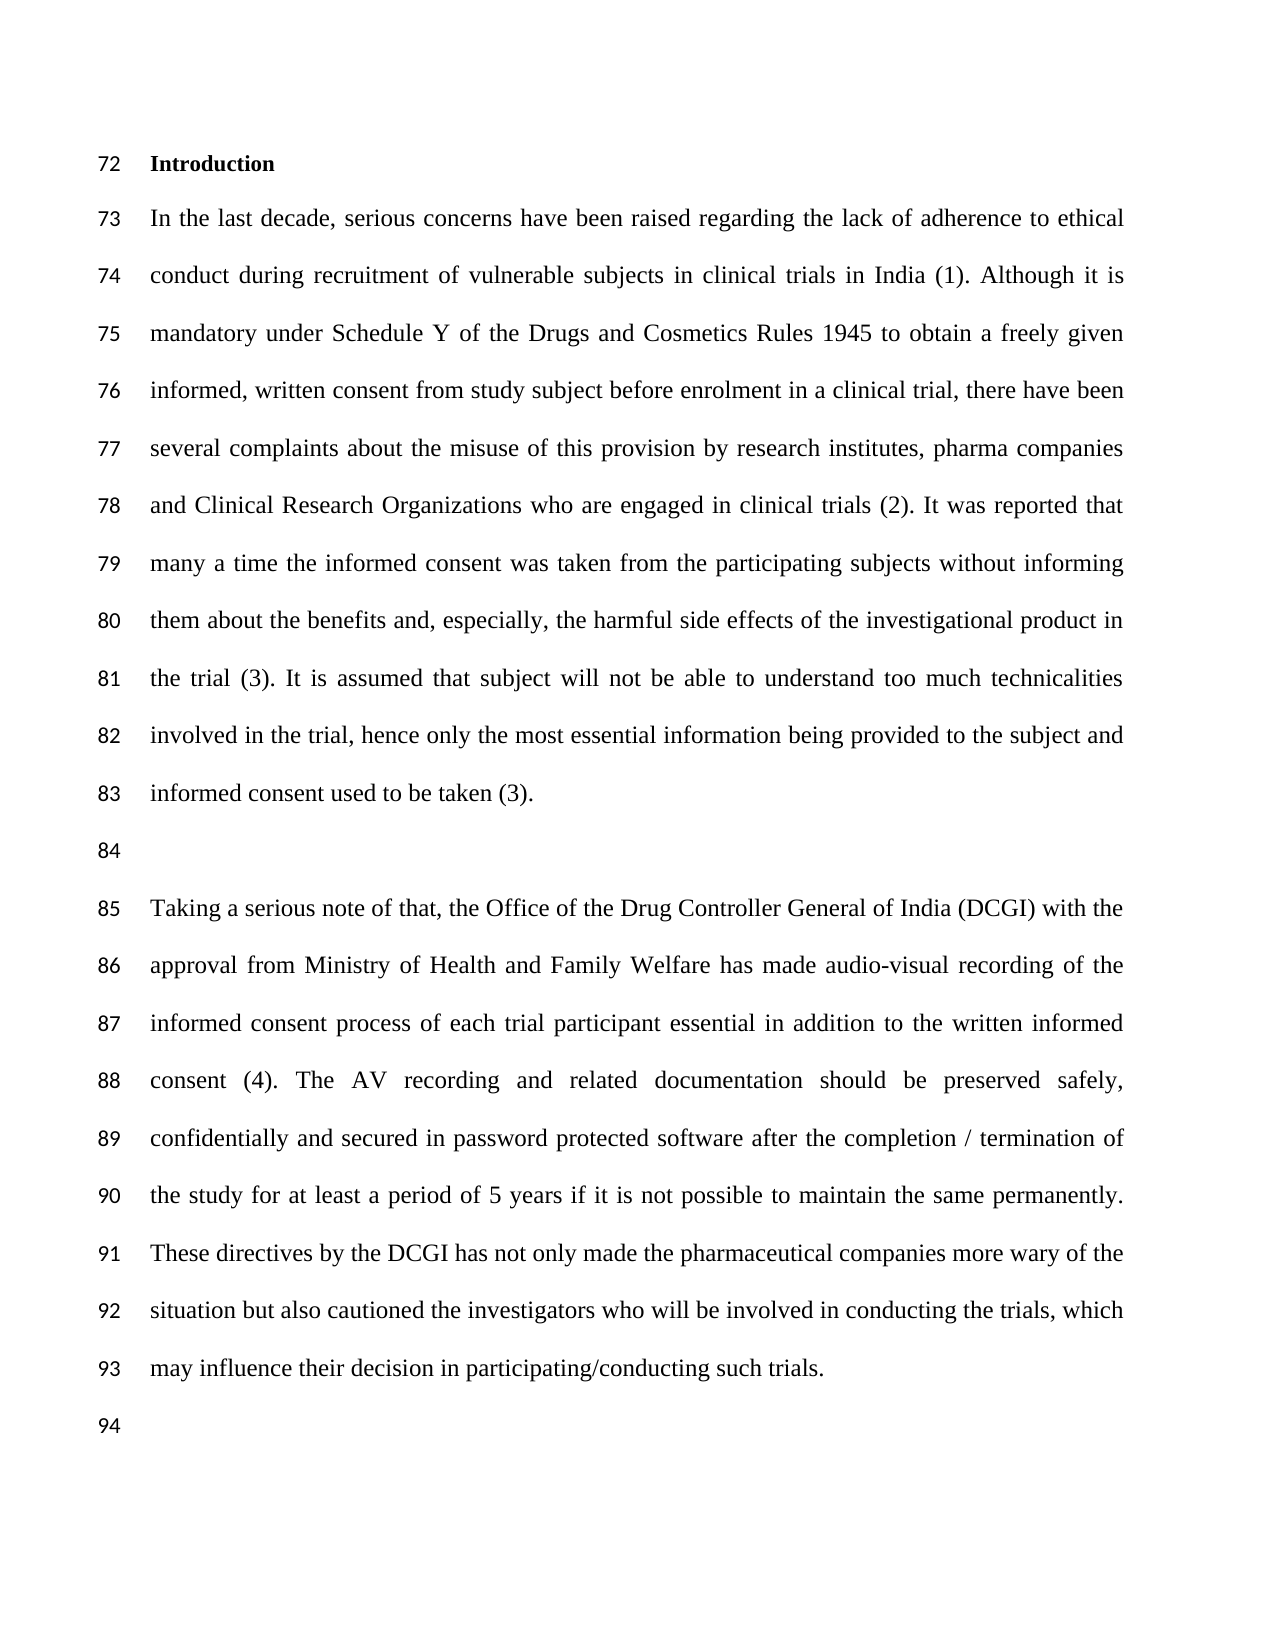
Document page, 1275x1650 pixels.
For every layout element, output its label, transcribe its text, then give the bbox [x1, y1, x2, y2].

text In the last decade, serious concerns have been raised regarding the lack of adherence to ethical conduct during recruitment of vulnerable subjects in clinical trials in India (1). Although it is mandatory under Schedule Y of the Drugs and Cosmetics Rules 1945 to obtain a freely given informed, written consent from study subject before enrolment in a clinical trial, there have been several complaints about the misuse of this provision by research institutes, pharma companies and Clinical Research Organizations who are engaged in clinical trials (2). It was reported that many a time the informed consent was taken from the participating subjects without informing them about the benefits and, especially, the harmful side effects of the investigational product in the trial (3). It is assumed that subject will not be able to understand too much technicalities involved in the trial, hence only the most essential information being provided to the subject and informed consent used to be taken (3). [150, 203, 1125, 806]
text Introduction [150, 150, 1125, 176]
text Taking a serious note of that, the Office of the Drug Controller General of India (DCGI) with the approval from Ministry of Health and Family Welfare has made audio-visual recording of the informed consent process of each trial participant essential in addition to the written informed consent (4). The AV recording and related documentation should be preserved safely, confidentially and secured in password protected software after the completion / termination of the study for at least a period of 5 years if it is not possible to maintain the same permanently. These directives by the DCGI has not only made the pharmaceutical companies more wary of the situation but also cautioned the investigators who will be involved in conducting the trials, which may influence their decision in participating/conducting such trials. [150, 893, 1125, 1381]
